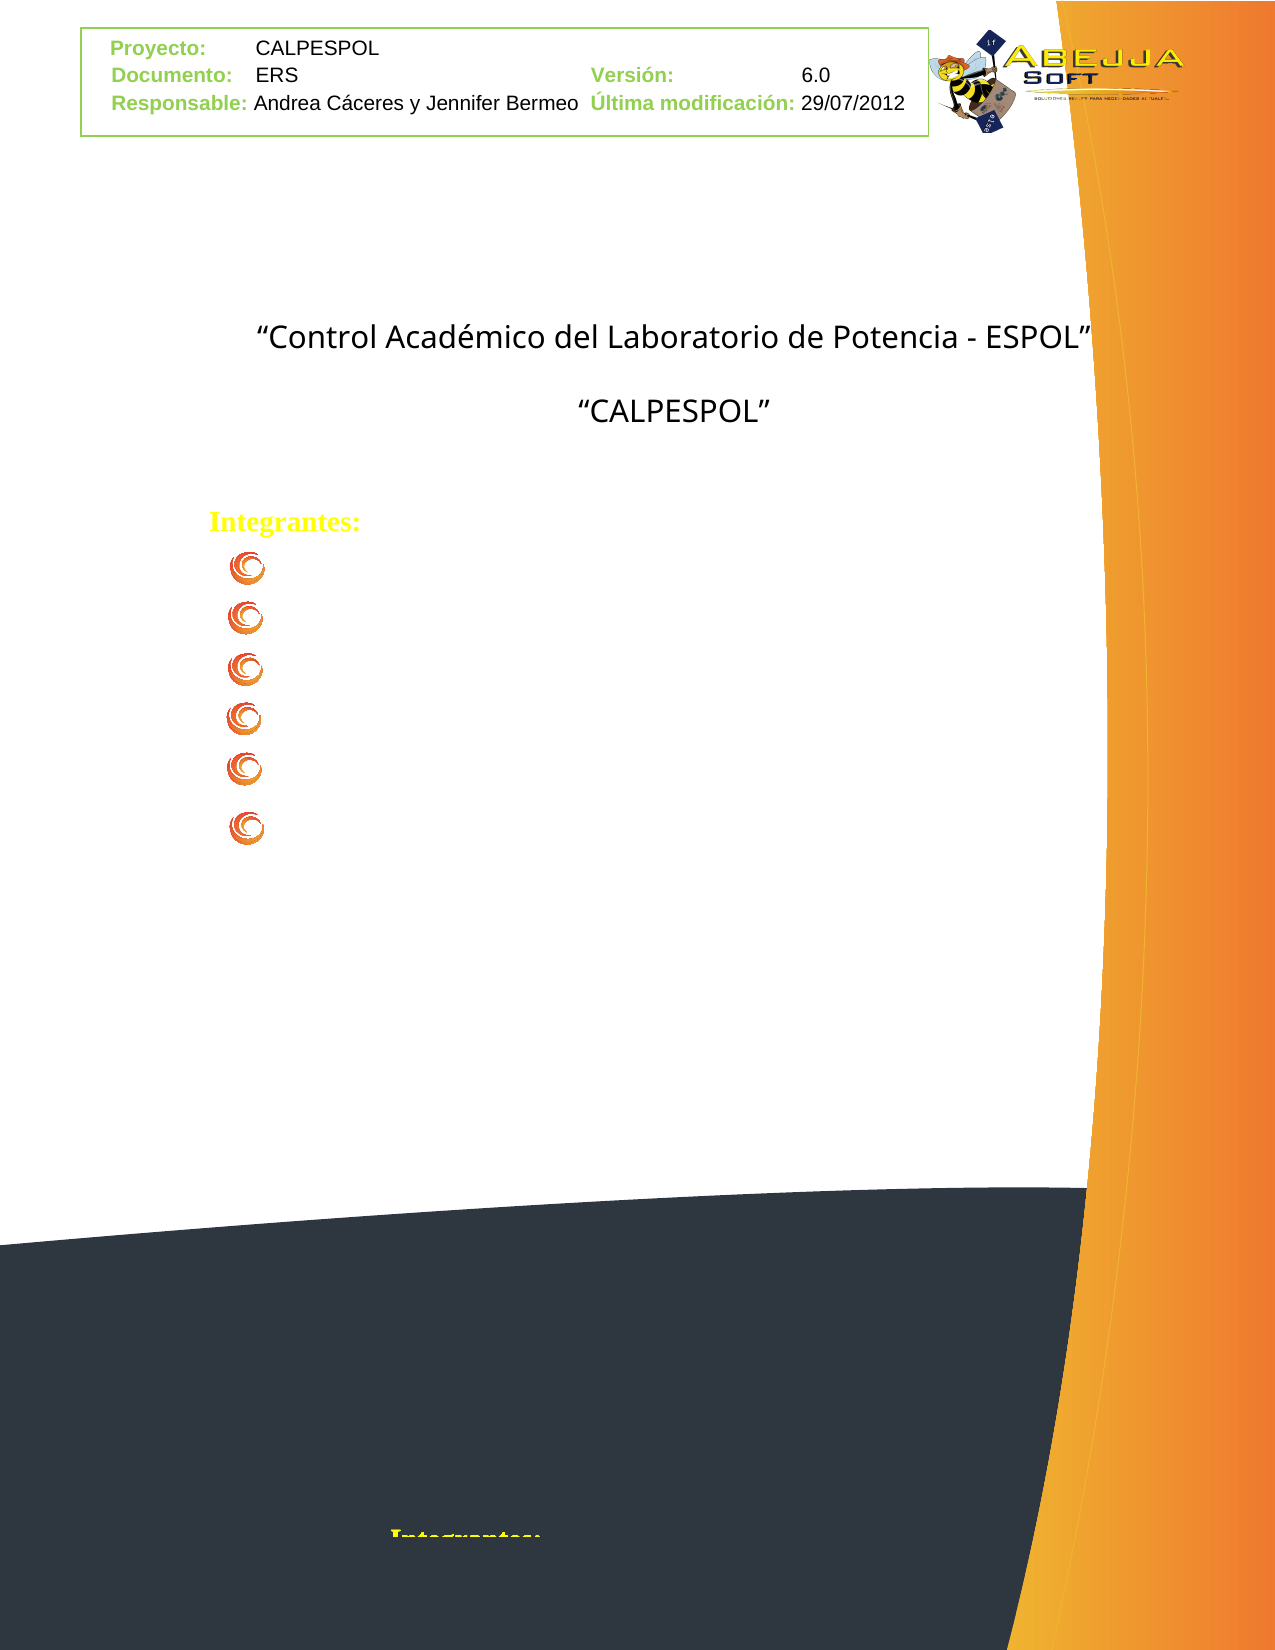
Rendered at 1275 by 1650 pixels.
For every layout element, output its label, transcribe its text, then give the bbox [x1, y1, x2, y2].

text “Control Académico del Laboratorio de Potencia - ESPOL” [250, 315, 1093, 358]
text “CALPESPOL” [250, 389, 1098, 432]
picture [929, 29, 1185, 133]
